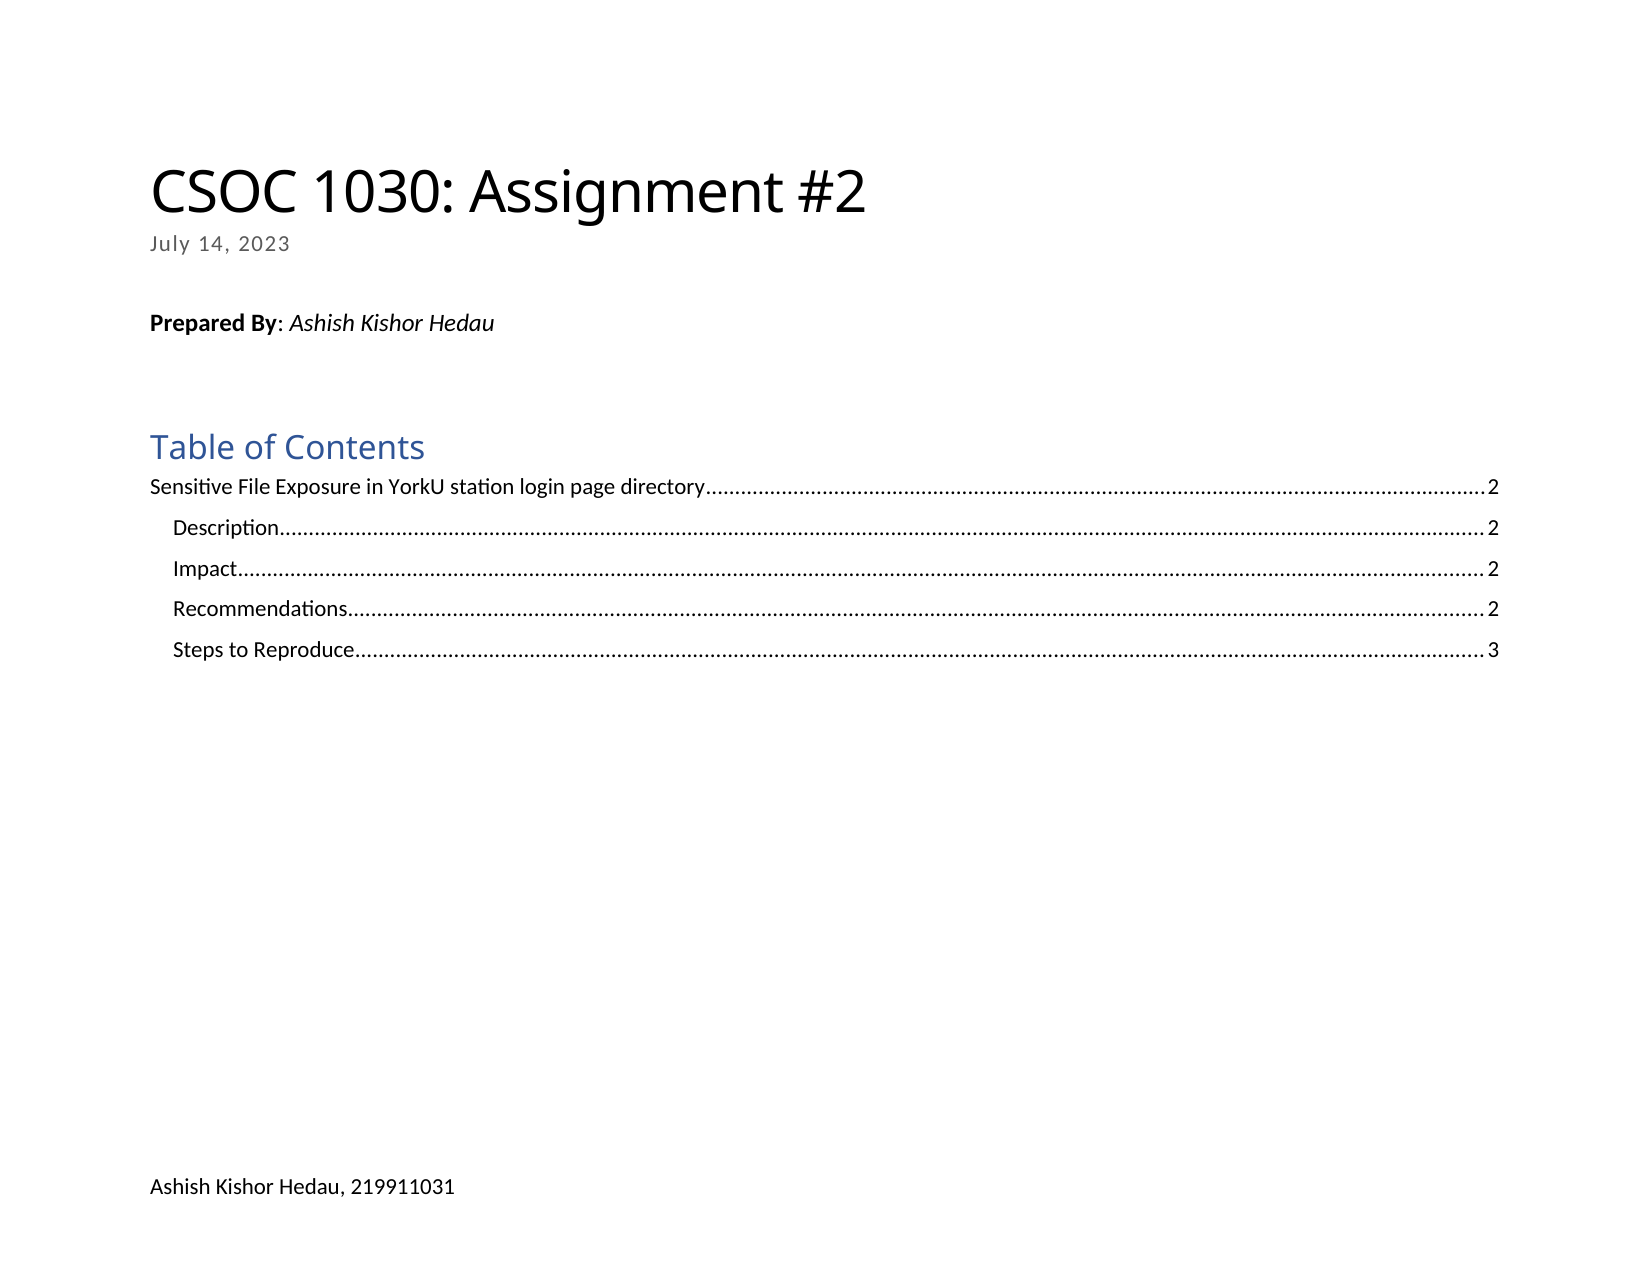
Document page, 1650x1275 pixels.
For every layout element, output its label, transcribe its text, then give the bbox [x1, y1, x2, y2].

title CSOC 1030: Assignment #2 [150, 150, 1500, 229]
text Prepared By: Ashish Kishor Hedau [150, 307, 1500, 337]
subtitle July 14, 2023 [150, 229, 1500, 257]
